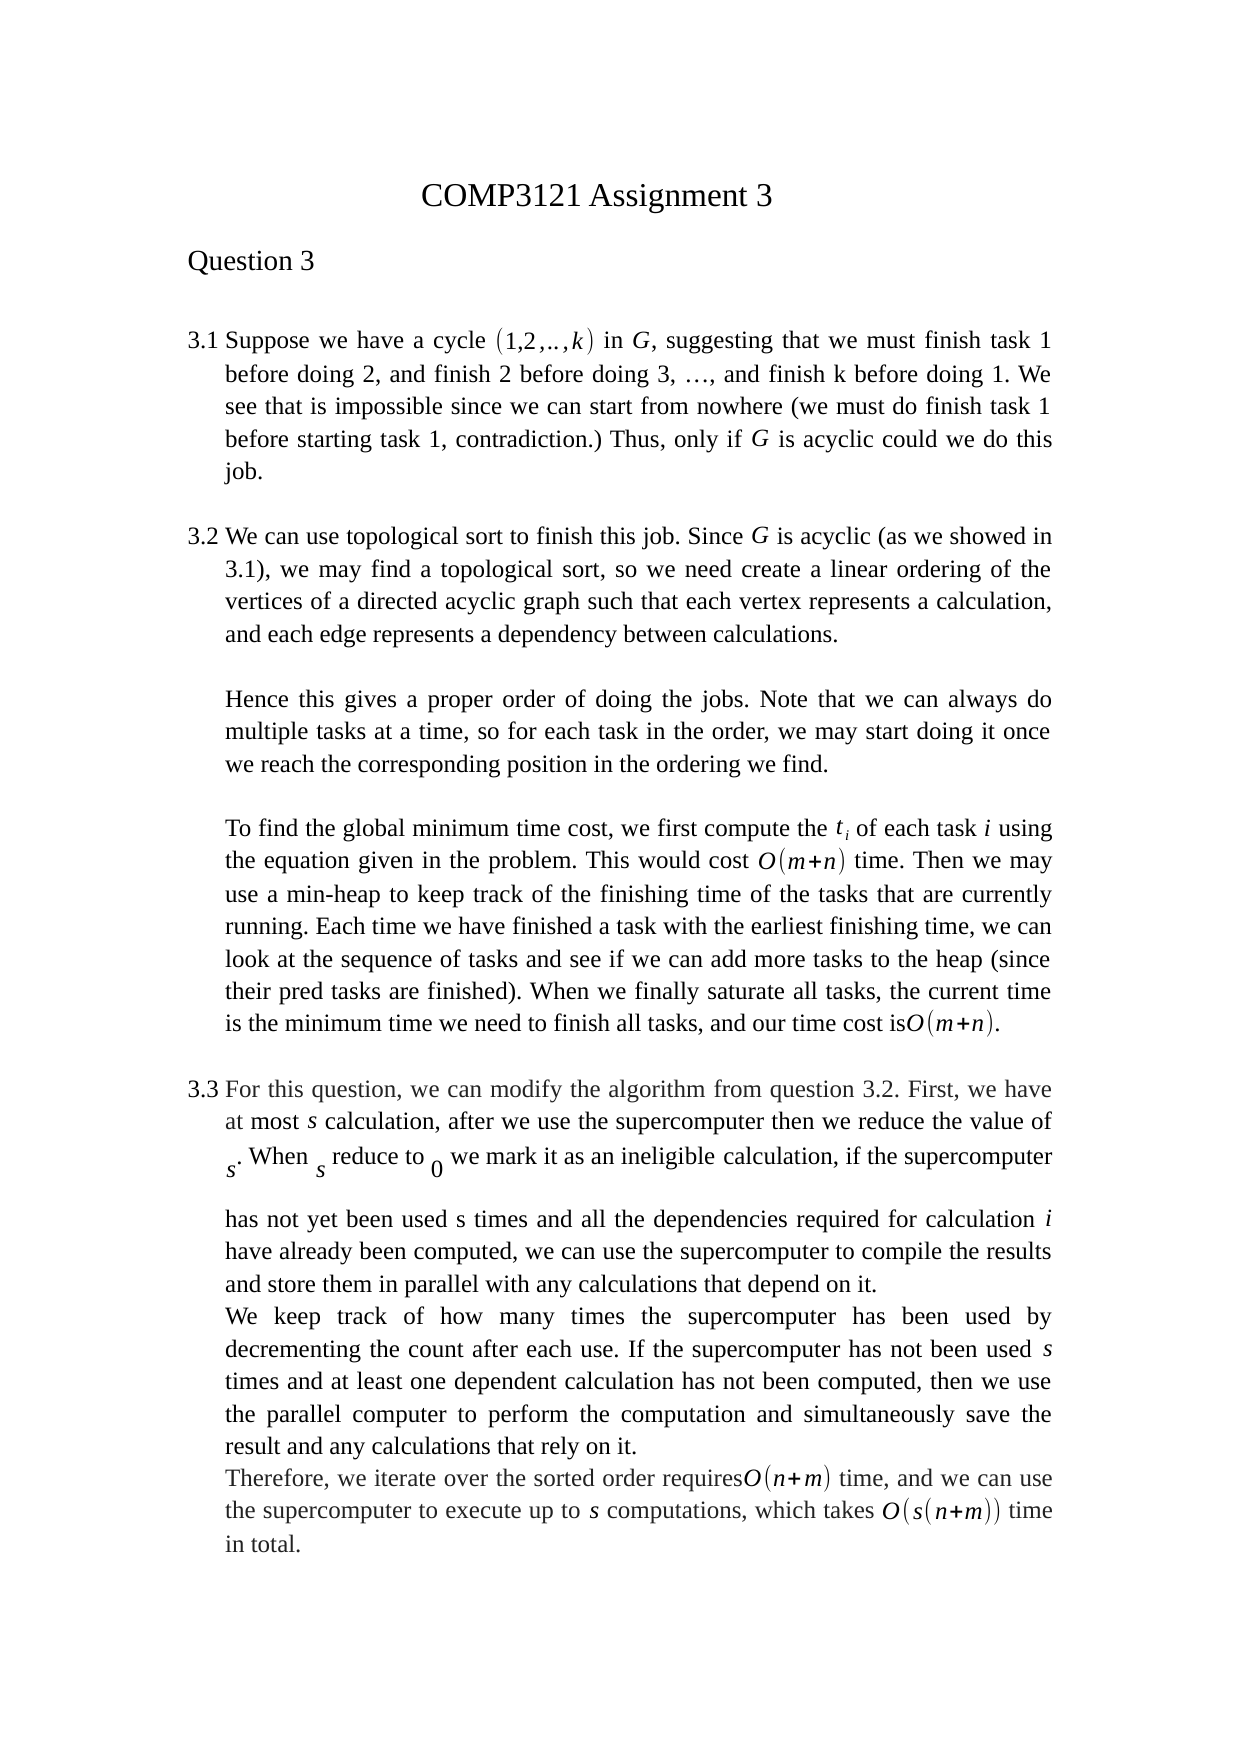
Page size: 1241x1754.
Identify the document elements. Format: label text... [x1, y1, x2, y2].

list We keep track of how many times the supercomputer has been used by decrementing the count after each use. If the supercomputer has not been used times and at least one dependent calculation has not been computed, then we use the parallel computer to perform the computation and simultaneously save the result and any calculations that rely on it. [225, 1299, 1053, 1462]
text COMP3121 Assignment 3 [187, 162, 1053, 227]
list We can use topological sort to finish this job. Since is acyclic (as we showed in 3.1), we may find a topological sort, so we need create a linear ordering of the vertices of a directed acyclic graph such that each vertex represents a calculation, and each edge represents a dependency between calculations. [187, 519, 1053, 649]
list For this question, we can modify the algorithm from question 3.2. First, we have at most calculation, after we use the supercomputer then we reduce the value of . When reduce to we mark it as an ineligible calculation, if the supercomputer has not yet been used s times and all the dependencies required for calculation have already been computed, we can use the supercomputer to compile the results and store them in parallel with any calculations that depend on it. [187, 1072, 1053, 1299]
list To find the global minimum time cost, we first compute the of each task using the equation given in the problem. This would cost time. Then we may use a min-heap to keep track of the finishing time of the tasks that are currently running. Each time we have finished a task with the earliest finishing time, we can look at the sequence of tasks and see if we can add more tasks to the heap (since their pred tasks are finished). When we finally saturate all tasks, the current time is the minimum time we need to finish all tasks, and our time cost is. [225, 812, 1053, 1039]
list Suppose we have a cycle in , suggesting that we must finish task 1 before doing 2, and finish 2 before doing 3, …, and finish k before doing 1. We see that is impossible since we can start from nowhere (we must do finish task 1 before starting task 1, contradiction.) Thus, only if is acyclic could we do this job. [187, 324, 1053, 487]
list Therefore, we iterate over the sorted order requires time, and we can use the supercomputer to execute up to computations, which takes time in total. [225, 1462, 1053, 1559]
list Hence this gives a proper order of doing the jobs. Note that we can always do multiple tasks at a time, so for each task in the order, we may start doing it once we reach the corresponding position in the ordering we find. [225, 682, 1053, 779]
text Question 3 [187, 227, 1053, 292]
